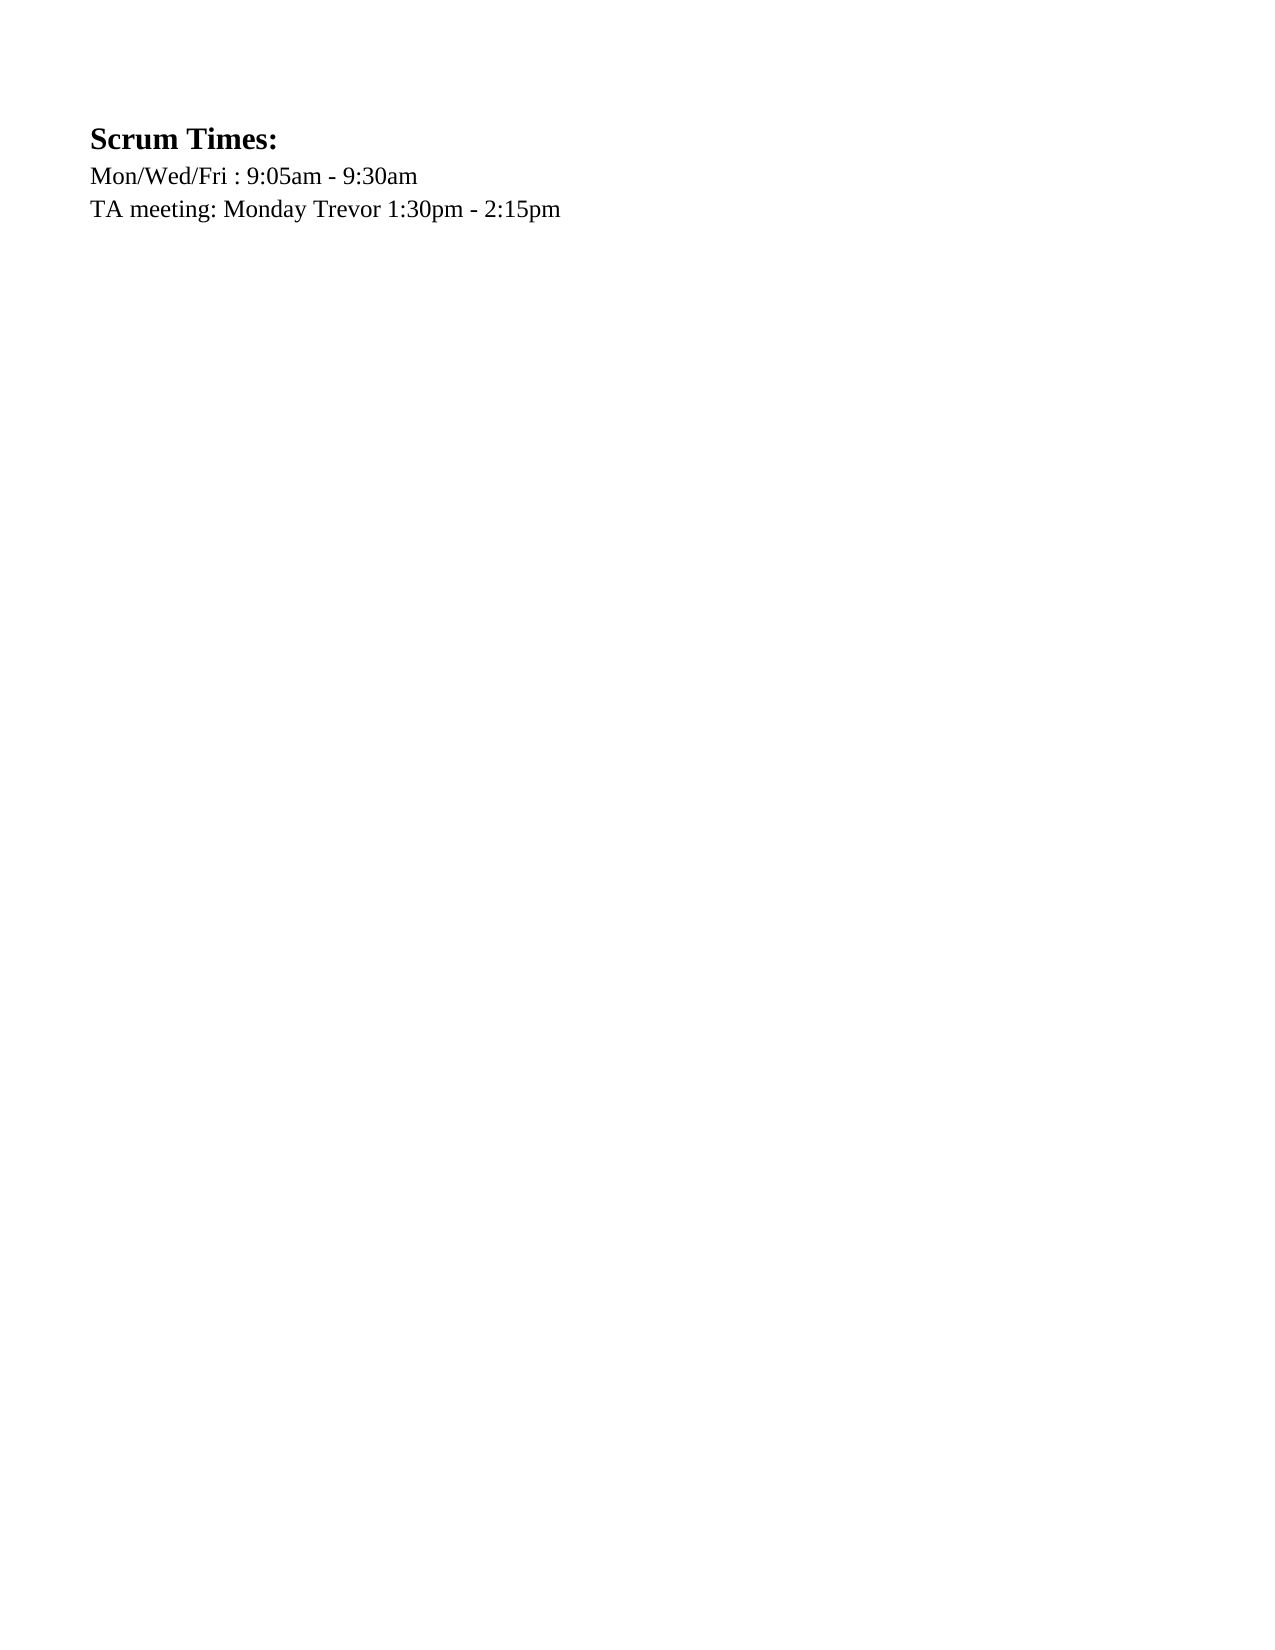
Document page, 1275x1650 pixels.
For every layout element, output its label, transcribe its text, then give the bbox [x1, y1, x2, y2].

text Mon/Wed/Fri : 9:05am - 9:30am [90, 161, 1185, 190]
text TA meeting: Monday Trevor 1:30pm - 2:15pm [90, 194, 1185, 223]
text Scrum Times: [90, 120, 1185, 156]
